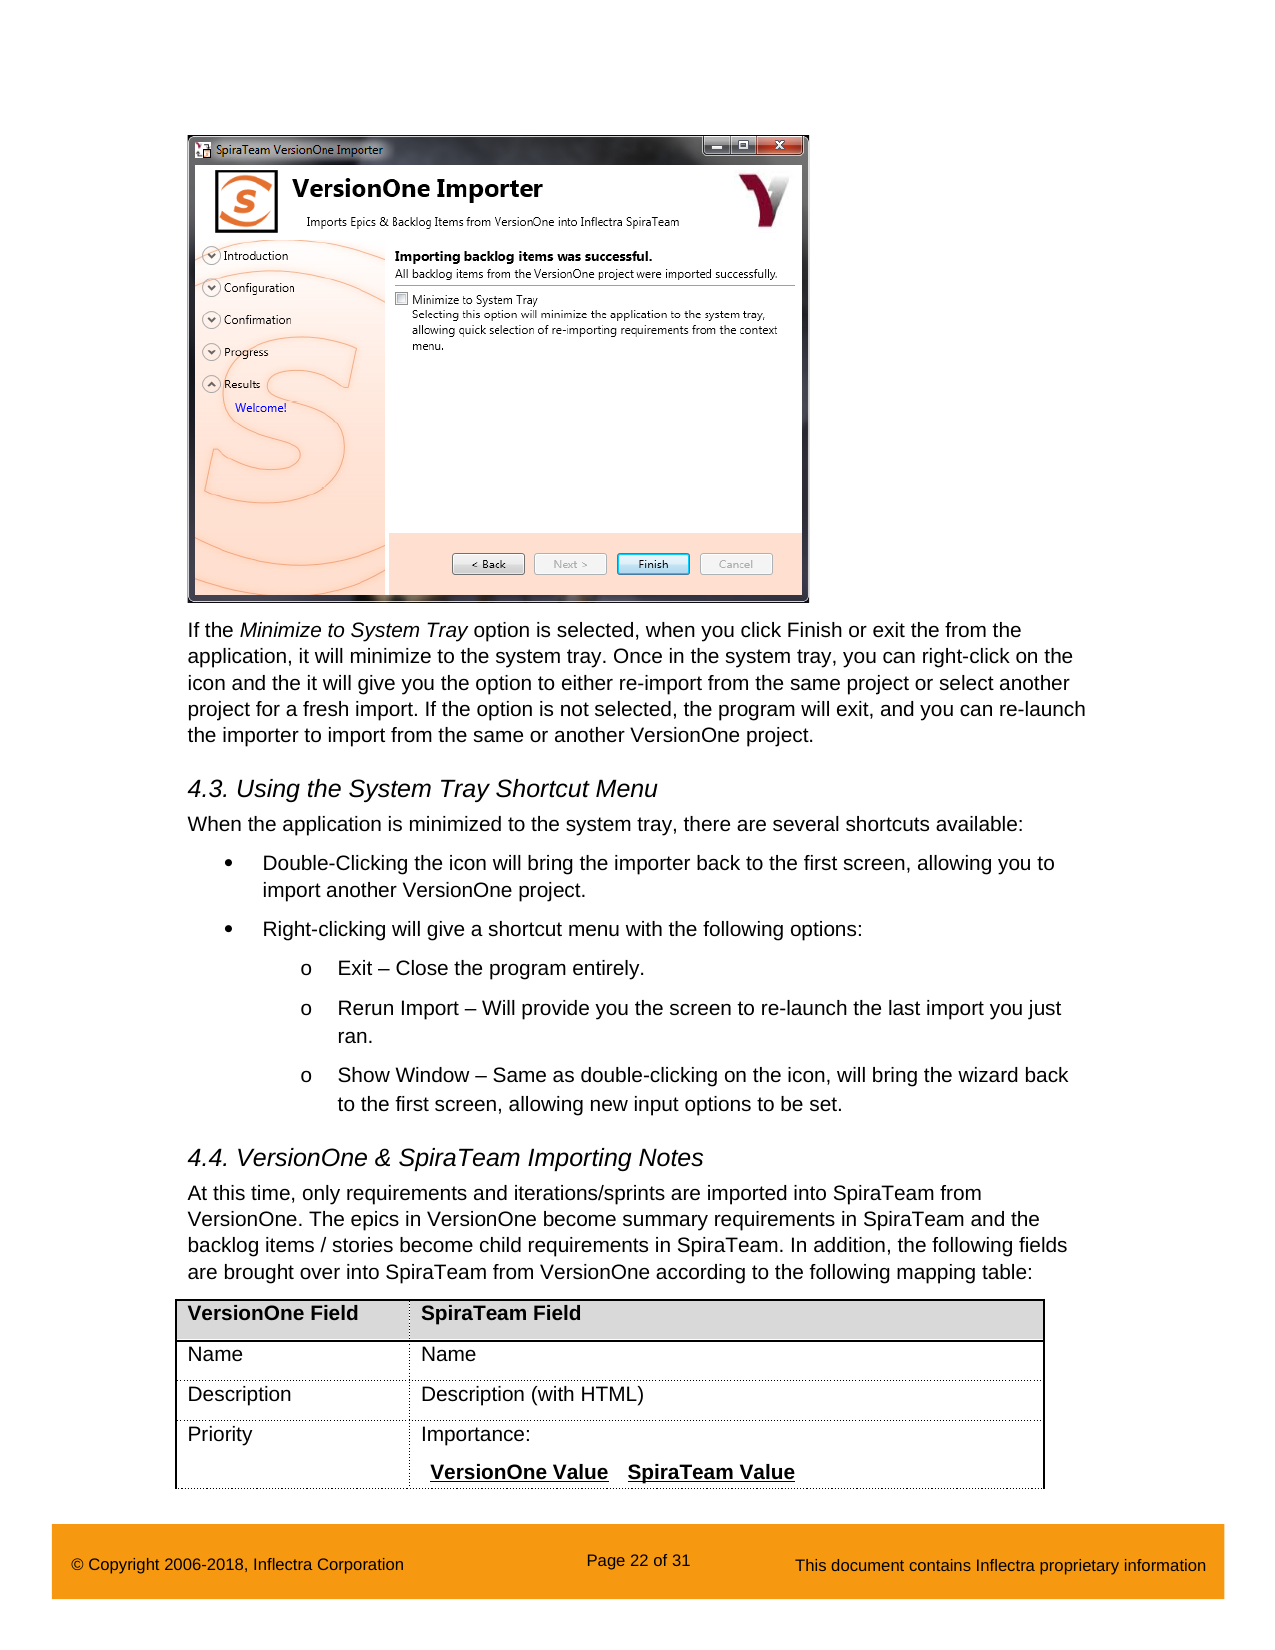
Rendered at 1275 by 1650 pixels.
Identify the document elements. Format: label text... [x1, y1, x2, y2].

text At this time, only requirements and iterations/sprints are imported into SpiraTeam from VersionOne. The epics in VersionOne become summary requirements in SpiraTeam and the backlog items / stories become child requirements in SpiraTeam. In addition, the following fields are brought over into SpiraTeam from VersionOne according to the following mapping table: [187, 1181, 1087, 1284]
list Double-Clicking the icon will bring the importer back to the first screen, allowing you to import another VersionOne project. [225, 851, 1087, 901]
table_cell Description (with HTML) [410, 1380, 1043, 1420]
text If the Minimize to System Tray option is selected, when you click Finish or exit the from the application, it will minimize to the system tray. Once in the system tray, you can right-click on the icon and the it will give you the option to either re-import from the same project or select another project for a fresh import. If the option is not selected, the program will exit, and you can re-launch the importer to import from the same or another VersionOne project. [187, 618, 1087, 747]
subtitle 4.4. VersionOne & SpiraTeam Importing Notes [187, 1143, 1087, 1172]
subtitle 4.3. Using the System Tray Shortcut Menu [187, 774, 1087, 803]
table_cell Name [410, 1342, 1043, 1380]
list Exit – Close the program entirely. [300, 955, 1087, 981]
table_cell Importance: [410, 1420, 1043, 1488]
picture [187, 135, 810, 603]
list Rerun Import – Will provide you the screen to re-launch the last import you just ran. [300, 996, 1087, 1048]
table_cell Description [177, 1380, 409, 1420]
text When the application is minimized to the system tray, there are several shortcuts available: [187, 812, 1087, 836]
list Right-clicking will give a shortcut menu with the following options: [225, 916, 1087, 940]
table_cell Priority [177, 1420, 409, 1488]
list Show Window – Same as double-clicking on the icon, will bring the wizard back to the first screen, allowing new input options to be set. [300, 1063, 1087, 1115]
table_cell Name [177, 1342, 409, 1380]
table_header VersionOne Field [177, 1301, 409, 1339]
table_header SpiraTeam Field [410, 1301, 1043, 1339]
